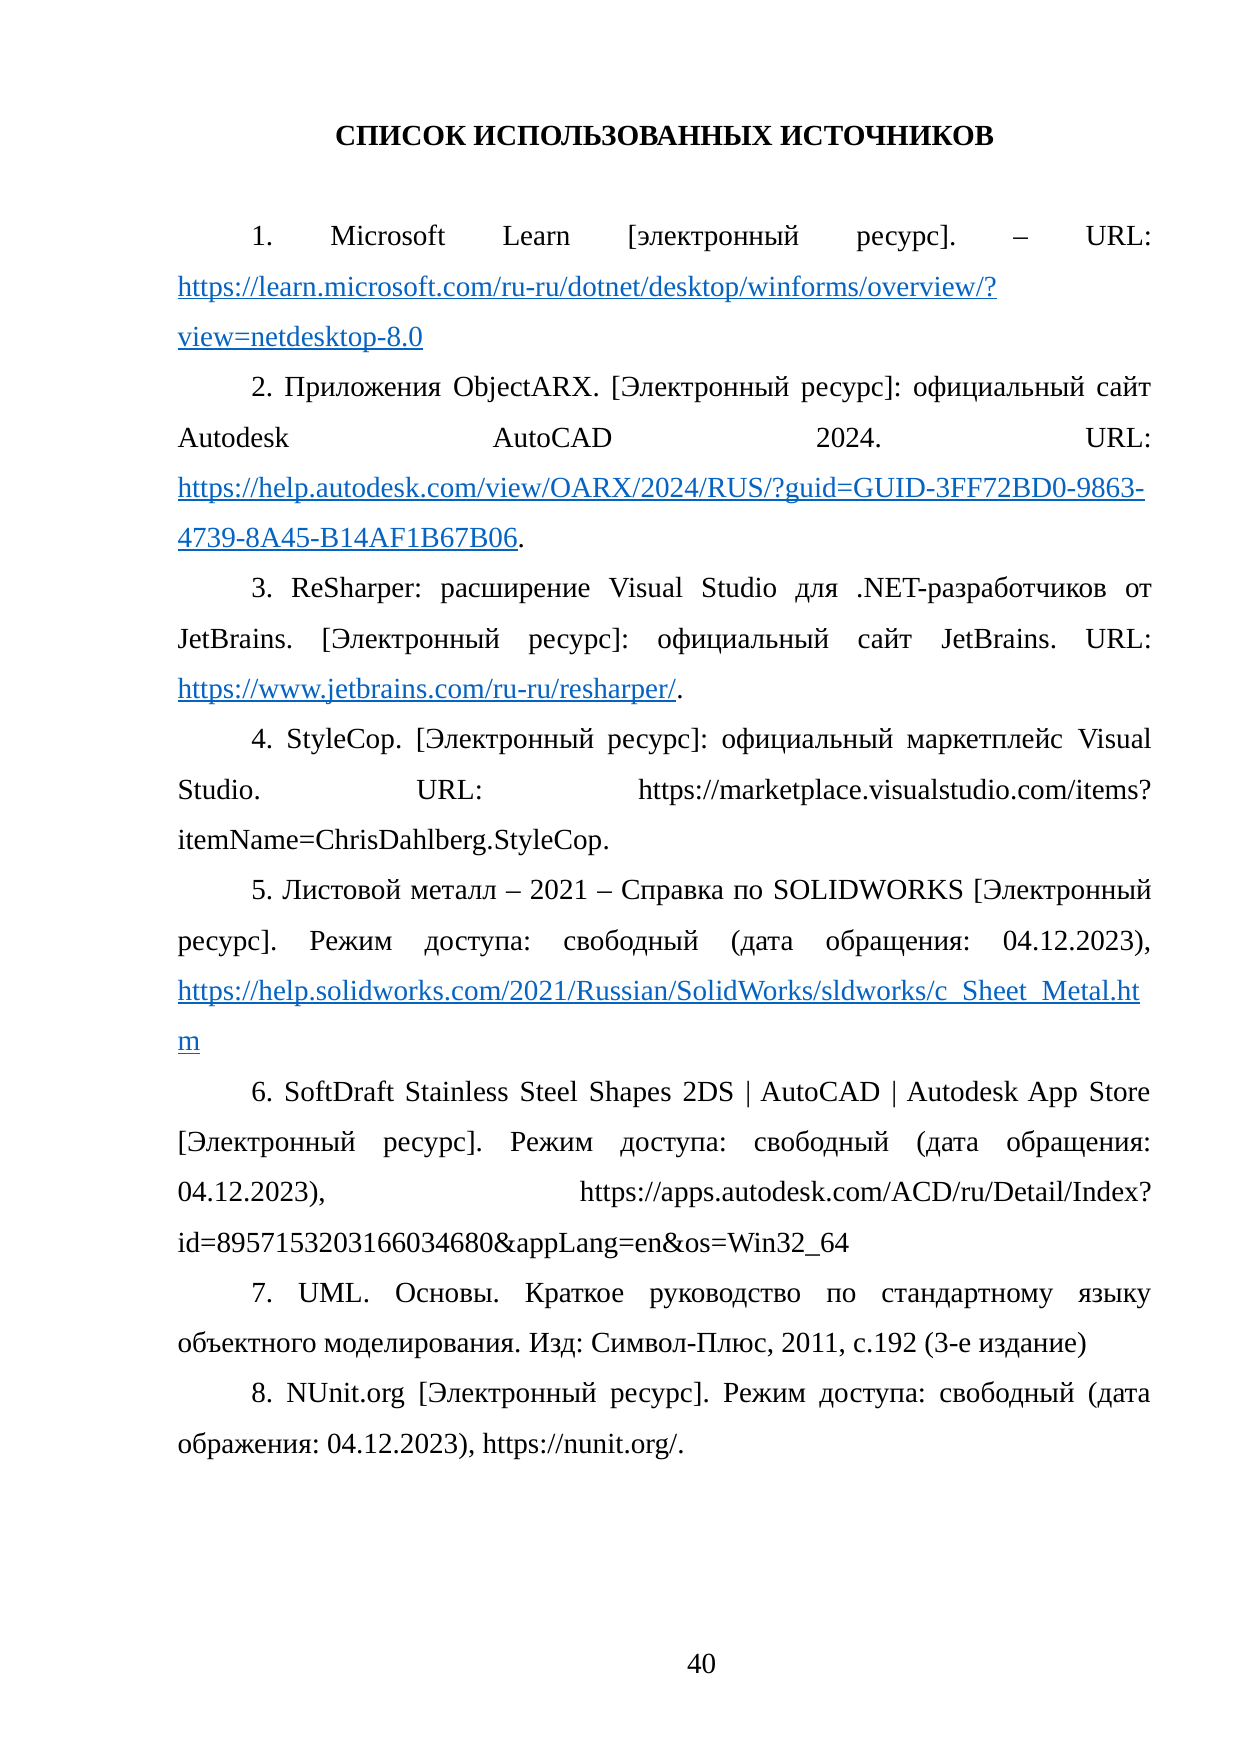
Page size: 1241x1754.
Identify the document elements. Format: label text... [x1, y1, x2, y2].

subtitle Список использованных источников [177, 118, 1152, 152]
text 1. Microsoft Learn [электронный ресурс]. – URL: https://learn.microsoft.com/ru-ru/dotnet/desktop/winforms/overview/?view=netdesktop-8.0 [177, 218, 1152, 353]
text 8. NUnit.org [Электронный ресурс]. Режим доступа: свободный (дата ображения: 04.12.2023), https://nunit.org/. [177, 1376, 1152, 1459]
text 6. SoftDraft Stainless Steel Shapes 2DS | AutoCAD | Autodesk App Store [Электронный ресурс]. Режим доступа: свободный (дата обращения: 04.12.2023), https://apps.autodesk.com/ACD/ru/Detail/Index?id=8957153203166034680&appLang=en&os=Win32_64 [177, 1074, 1152, 1258]
text 7. UML. Основы. Краткое руководство по стандартному языку объектного моделирования. Изд: Символ-Плюс, 2011, с.192 (3-е издание) [177, 1275, 1152, 1359]
text 5. Листовой металл – 2021 – Справка по SOLIDWORKS [Электронный ресурс]. Режим доступа: свободный (дата обращения: 04.12.2023), https://help.solidworks.com/2021/Russian/SolidWorks/sldworks/c_Sheet_Metal.htm [177, 872, 1152, 1057]
text 3. ReSharper: расширение Visual Studio для .NET-разработчиков от JetBrains. [Электронный ресурс]: официальный сайт JetBrains. URL: https://www.jetbrains.com/ru-ru/resharper/. [177, 571, 1152, 705]
text 2. Приложения ObjectARX. [Электронный ресурс]: официальный сайт Autodesk AutoCAD 2024. URL: https://help.autodesk.com/view/OARX/2024/RUS/?guid=GUID-3FF72BD0-9863-4739-8A45-B14AF1B67B06. [177, 369, 1152, 554]
text 4. StyleCop. [Электронный ресурс]: официальный маркетплейс Visual Studio. URL: https://marketplace.visualstudio.com/items?itemName=ChrisDahlberg.StyleCop. [177, 722, 1152, 856]
